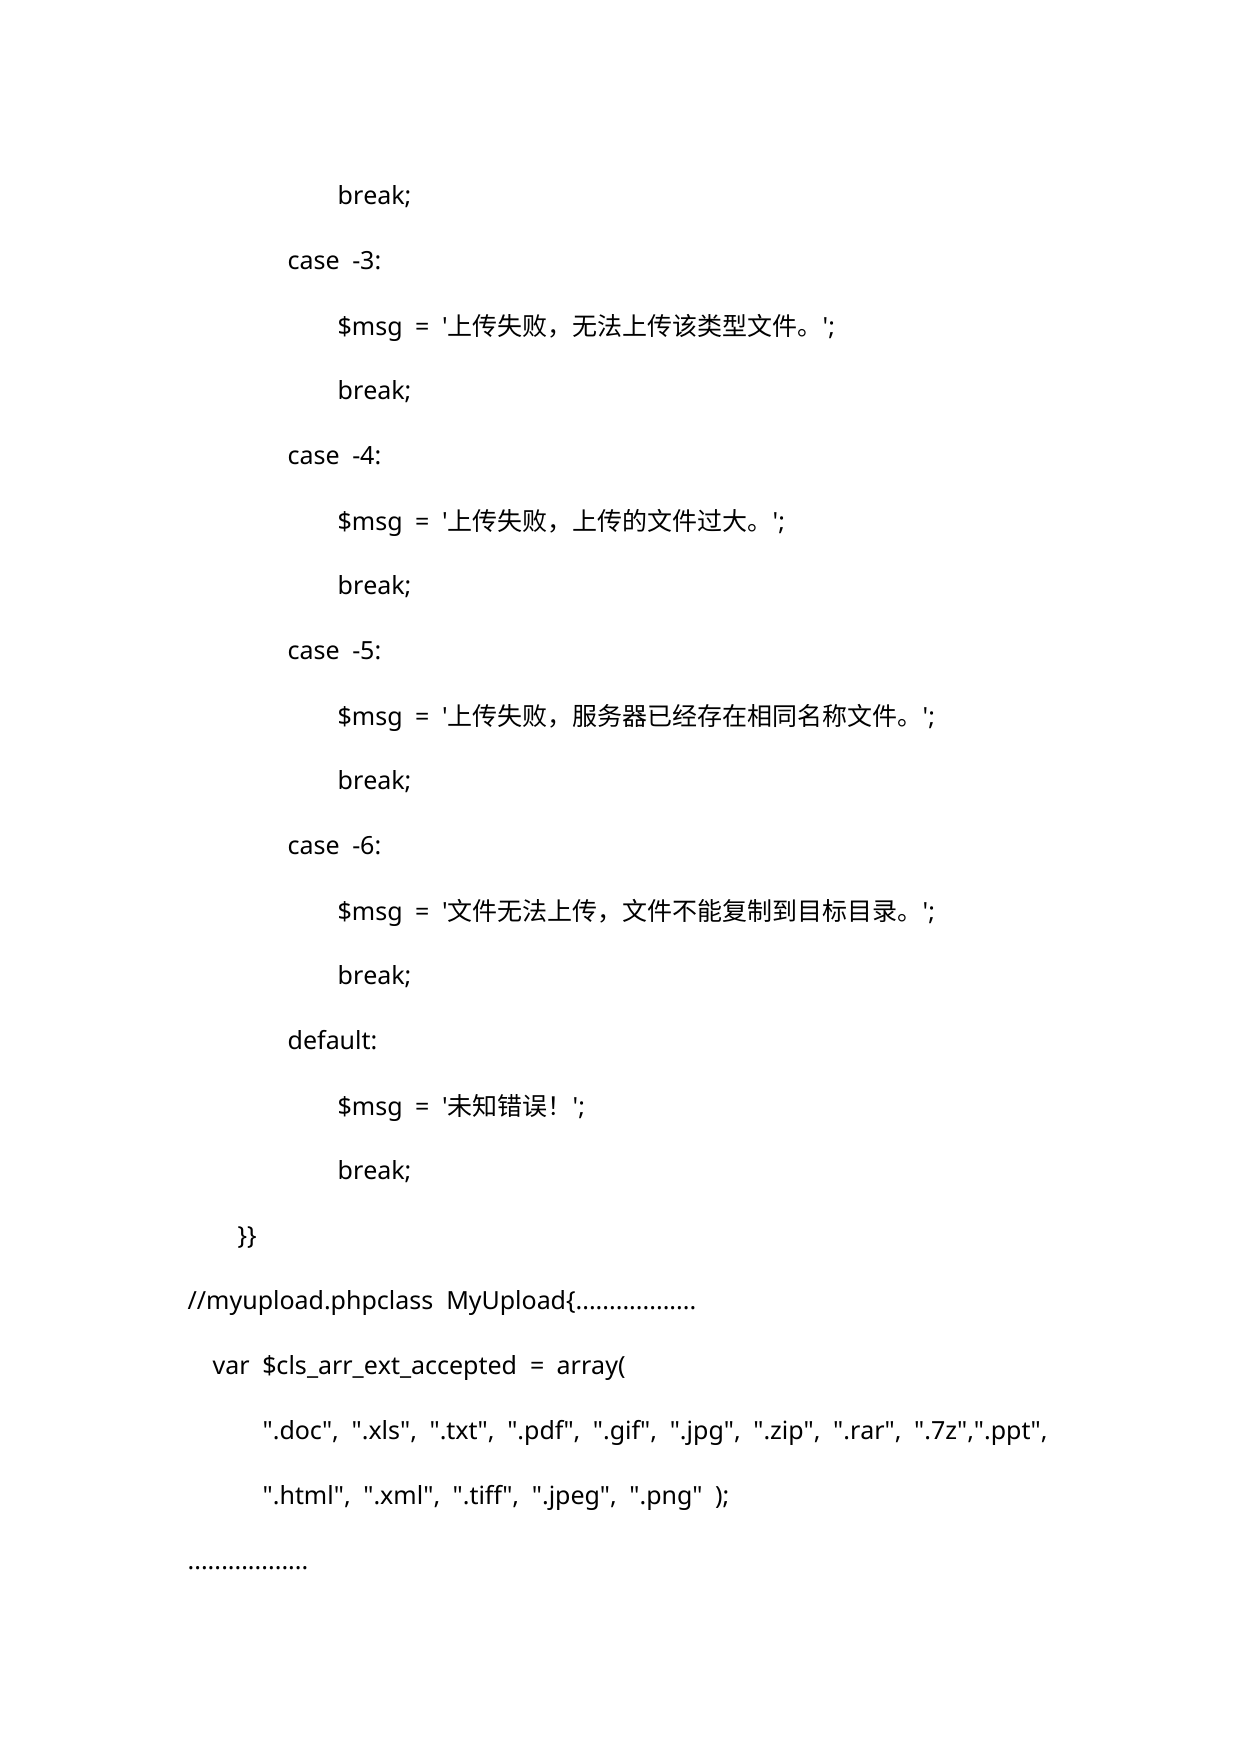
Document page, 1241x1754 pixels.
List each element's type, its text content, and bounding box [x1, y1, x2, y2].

text $msg = '文件无法上传，文件不能复制到目标目录。'; [187, 877, 1053, 942]
text break; [187, 162, 1053, 227]
text }} [187, 1202, 1053, 1267]
text break; [187, 552, 1053, 617]
text break; [187, 1137, 1053, 1202]
text .................. [187, 1527, 1053, 1592]
text $msg = '未知错误！'; [187, 1072, 1053, 1137]
text $msg = '上传失败，无法上传该类型文件。'; [187, 292, 1053, 357]
text break; [187, 357, 1053, 422]
text $msg = '上传失败，上传的文件过大。'; [187, 487, 1053, 552]
text $msg = '上传失败，服务器已经存在相同名称文件。'; [187, 682, 1053, 747]
text case -5: [187, 617, 1053, 682]
text break; [187, 942, 1053, 1007]
text default: [187, 1007, 1053, 1072]
text ".html", ".xml", ".tiff", ".jpeg", ".png" ); [187, 1462, 1053, 1527]
text case -3: [187, 227, 1053, 292]
text //myupload.phpclass MyUpload{.................. [187, 1267, 1053, 1332]
text break; [187, 747, 1053, 812]
text case -6: [187, 812, 1053, 877]
text ".doc", ".xls", ".txt", ".pdf", ".gif", ".jpg", ".zip", ".rar", ".7z",".ppt", [187, 1397, 1053, 1462]
text var $cls_arr_ext_accepted = array( [187, 1332, 1053, 1397]
text case -4: [187, 422, 1053, 487]
